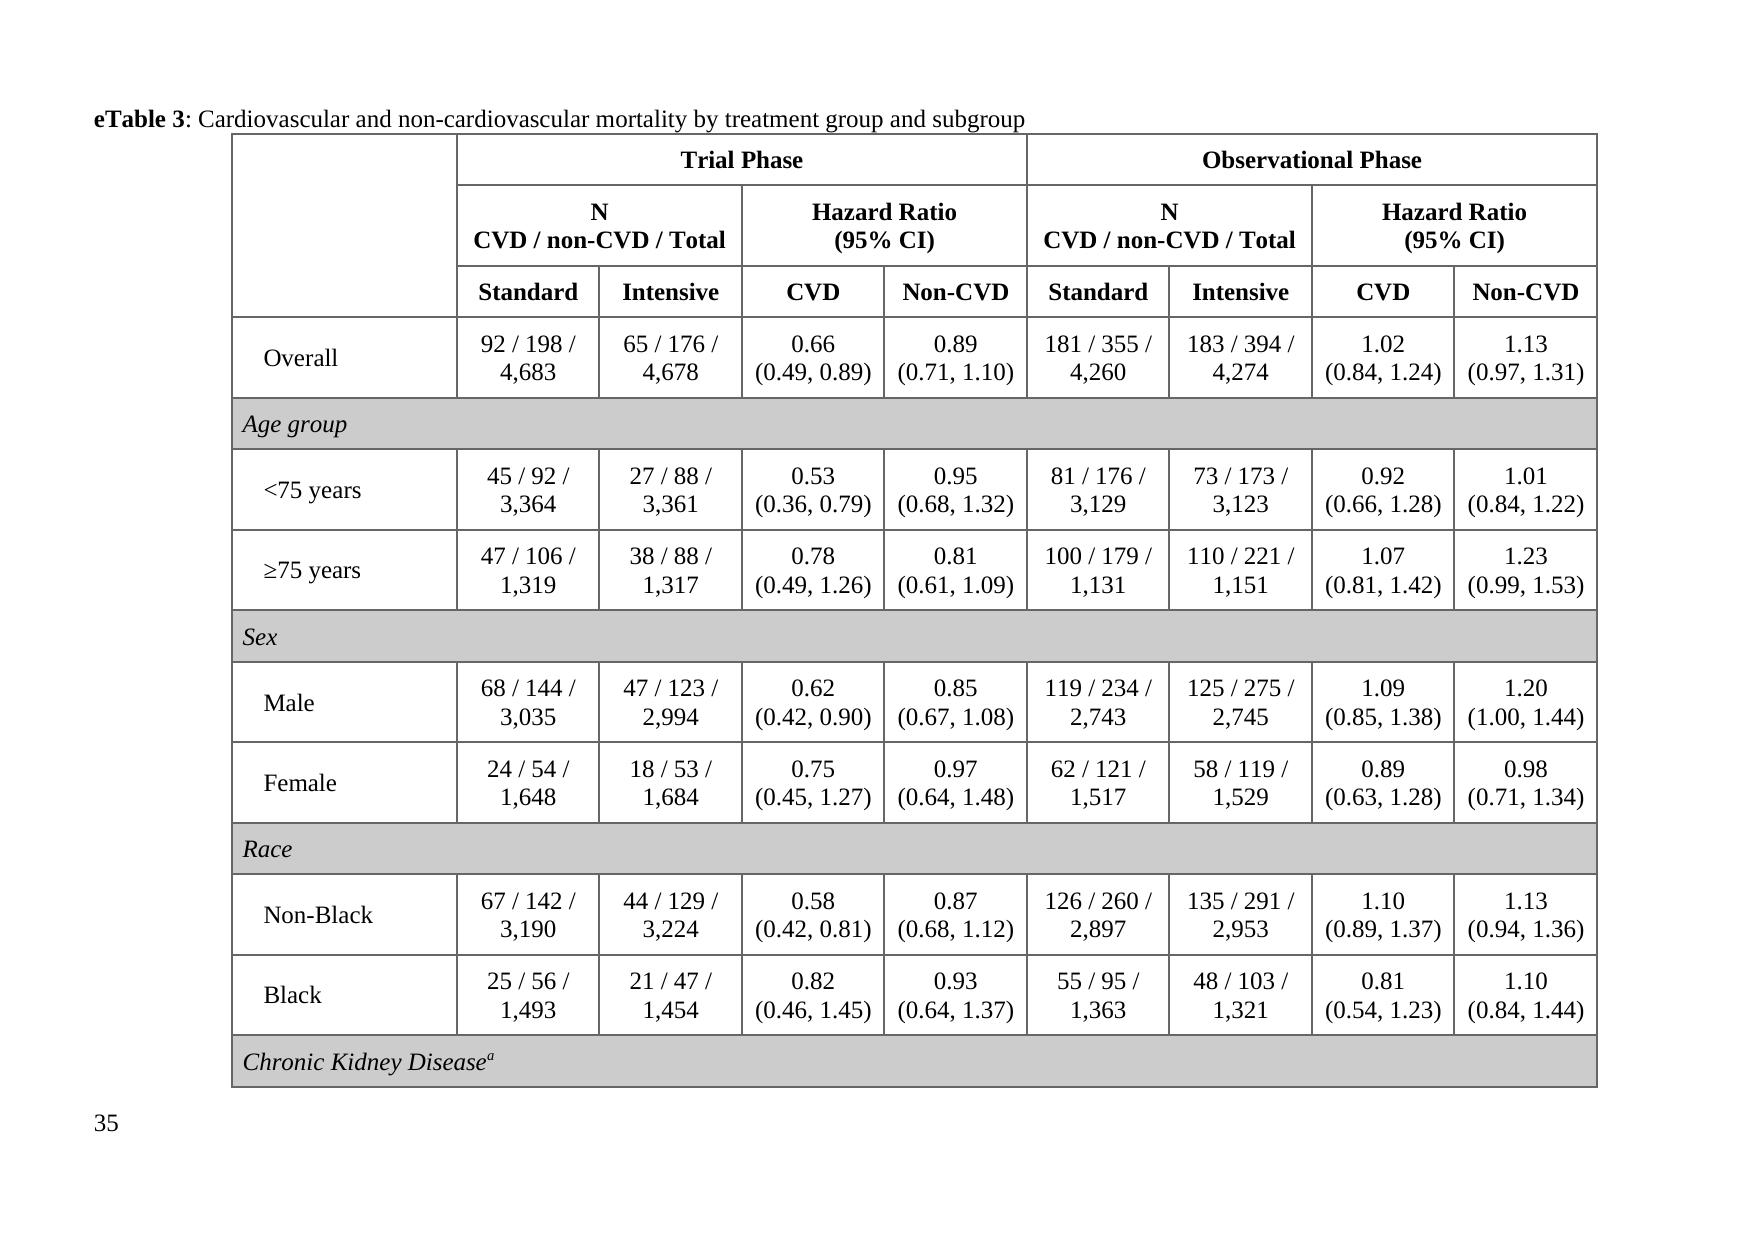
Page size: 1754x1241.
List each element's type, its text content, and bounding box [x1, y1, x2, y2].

table_cell Sex [233, 611, 1596, 661]
table_cell 48 / 103 / 1,321 [1170, 956, 1311, 1034]
table_cell 0.81 (0.61, 1.09) [885, 531, 1026, 609]
table_cell 24 / 54 / 1,648 [458, 743, 598, 822]
table_cell Standard [458, 267, 598, 316]
table_cell 47 / 123 / 2,994 [600, 663, 741, 741]
table_cell 1.13 (0.97, 1.31) [1455, 318, 1596, 397]
table_cell Hazard Ratio (95% CI) [743, 186, 1026, 264]
table_cell 58 / 119 / 1,529 [1170, 743, 1311, 822]
table_cell 65 / 176 / 4,678 [600, 318, 741, 397]
table_cell 45 / 92 / 3,364 [458, 450, 598, 529]
table_cell 1.23 (0.99, 1.53) [1455, 531, 1596, 609]
table_cell Black [233, 956, 456, 1034]
table_cell 44 / 129 / 3,224 [600, 875, 741, 954]
table_cell N CVD / non-CVD / Total [1028, 186, 1311, 264]
table_cell 67 / 142 / 3,190 [458, 875, 598, 954]
table_cell Non-Black [233, 875, 456, 954]
table_cell 0.93 (0.64, 1.37) [885, 956, 1026, 1034]
table_cell 1.10 (0.89, 1.37) [1313, 875, 1453, 954]
table_cell 0.87 (0.68, 1.12) [885, 875, 1026, 954]
table_cell 1.02 (0.84, 1.24) [1313, 318, 1453, 397]
table_cell Intensive [600, 267, 741, 316]
table_cell Male [233, 663, 456, 741]
table_cell 73 / 173 / 3,123 [1170, 450, 1311, 529]
table_cell Hazard Ratio (95% CI) [1313, 186, 1596, 264]
table_cell Non-CVD [885, 267, 1026, 316]
table_cell 25 / 56 / 1,493 [458, 956, 598, 1034]
table_cell 0.53 (0.36, 0.79) [743, 450, 883, 529]
table_cell 125 / 275 / 2,745 [1170, 663, 1311, 741]
table_cell 81 / 176 / 3,129 [1028, 450, 1168, 529]
table_header [233, 135, 456, 316]
table_cell 1.13 (0.94, 1.36) [1455, 875, 1596, 954]
table_cell 183 / 394 / 4,274 [1170, 318, 1311, 397]
table_cell 0.75 (0.45, 1.27) [743, 743, 883, 822]
table_cell 0.62 (0.42, 0.90) [743, 663, 883, 741]
table_cell 0.82 (0.46, 1.45) [743, 956, 883, 1034]
table_cell 181 / 355 / 4,260 [1028, 318, 1168, 397]
table_cell 0.95 (0.68, 1.32) [885, 450, 1026, 529]
table_cell 126 / 260 / 2,897 [1028, 875, 1168, 954]
table_cell 1.07 (0.81, 1.42) [1313, 531, 1453, 609]
table_cell 0.89 (0.63, 1.28) [1313, 743, 1453, 822]
table_header Observational Phase [1028, 135, 1596, 184]
table_cell N CVD / non-CVD / Total [458, 186, 741, 264]
table_cell 55 / 95 / 1,363 [1028, 956, 1168, 1034]
table_cell 68 / 144 / 3,035 [458, 663, 598, 741]
table_cell CVD [1313, 267, 1453, 316]
table_cell 0.98 (0.71, 1.34) [1455, 743, 1596, 822]
table_cell Chronic Kidney Diseasea [233, 1036, 1596, 1086]
table_cell 0.97 (0.64, 1.48) [885, 743, 1026, 822]
table_cell 0.89 (0.71, 1.10) [885, 318, 1026, 397]
table_cell 0.66 (0.49, 0.89) [743, 318, 883, 397]
table_cell 18 / 53 / 1,684 [600, 743, 741, 822]
table_cell Standard [1028, 267, 1168, 316]
table_cell 0.85 (0.67, 1.08) [885, 663, 1026, 741]
table_cell 135 / 291 / 2,953 [1170, 875, 1311, 954]
table_cell CVD [743, 267, 883, 316]
table_cell 21 / 47 / 1,454 [600, 956, 741, 1034]
table_cell 0.58 (0.42, 0.81) [743, 875, 883, 954]
table_cell 0.78 (0.49, 1.26) [743, 531, 883, 609]
table_cell Non-CVD [1455, 267, 1596, 316]
table_cell 38 / 88 / 1,317 [600, 531, 741, 609]
table_cell 92 / 198 / 4,683 [458, 318, 598, 397]
text eTable 3: Cardiovascular and non-cardiovascular mortality by treatment group and subgroup [94, 104, 1735, 132]
table_cell Overall [233, 318, 456, 397]
table_cell Age group [233, 399, 1596, 448]
table_cell 62 / 121 / 1,517 [1028, 743, 1168, 822]
table_cell 110 / 221 / 1,151 [1170, 531, 1311, 609]
table_cell 100 / 179 / 1,131 [1028, 531, 1168, 609]
table_cell Female [233, 743, 456, 822]
table_cell 1.20 (1.00, 1.44) [1455, 663, 1596, 741]
table_cell ≥75 years [233, 531, 456, 609]
table_cell <75 years [233, 450, 456, 529]
table_cell 27 / 88 / 3,361 [600, 450, 741, 529]
table_cell 47 / 106 / 1,319 [458, 531, 598, 609]
table_cell 1.01 (0.84, 1.22) [1455, 450, 1596, 529]
table_cell 1.10 (0.84, 1.44) [1455, 956, 1596, 1034]
table_cell 1.09 (0.85, 1.38) [1313, 663, 1453, 741]
table_header Trial Phase [458, 135, 1026, 184]
table_cell Intensive [1170, 267, 1311, 316]
table_cell Race [233, 824, 1596, 873]
table_cell 0.92 (0.66, 1.28) [1313, 450, 1453, 529]
table_cell 119 / 234 / 2,743 [1028, 663, 1168, 741]
table_cell 0.81 (0.54, 1.23) [1313, 956, 1453, 1034]
